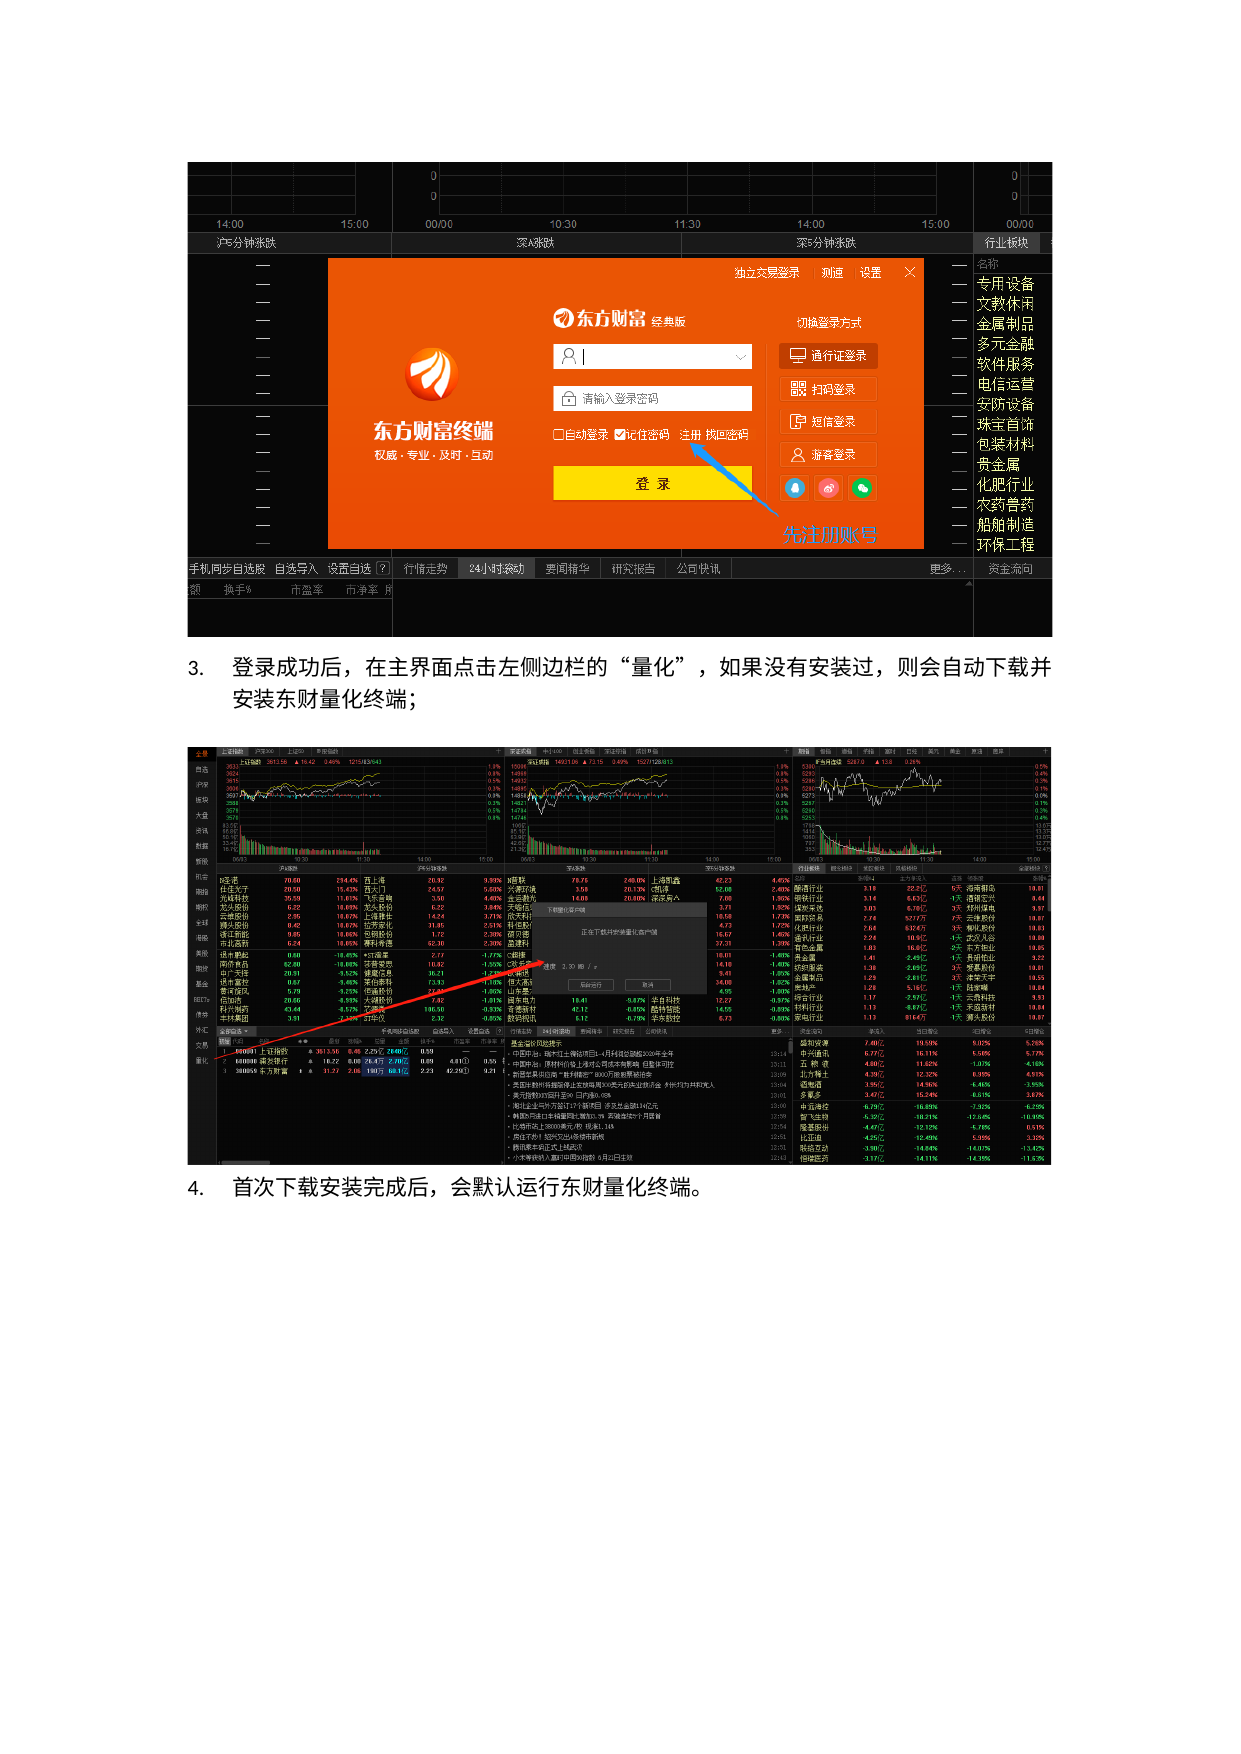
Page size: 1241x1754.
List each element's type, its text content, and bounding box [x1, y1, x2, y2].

list 登录成功后，在主界面点击左侧边栏的“量化”，如果没有安装过，则会自动下载并安装东财量化终端； [187, 649, 1053, 714]
picture [187, 747, 1052, 1165]
picture [187, 162, 1053, 637]
list 首次下载安装完成后，会默认运行东财量化终端。 [187, 1169, 1053, 1202]
